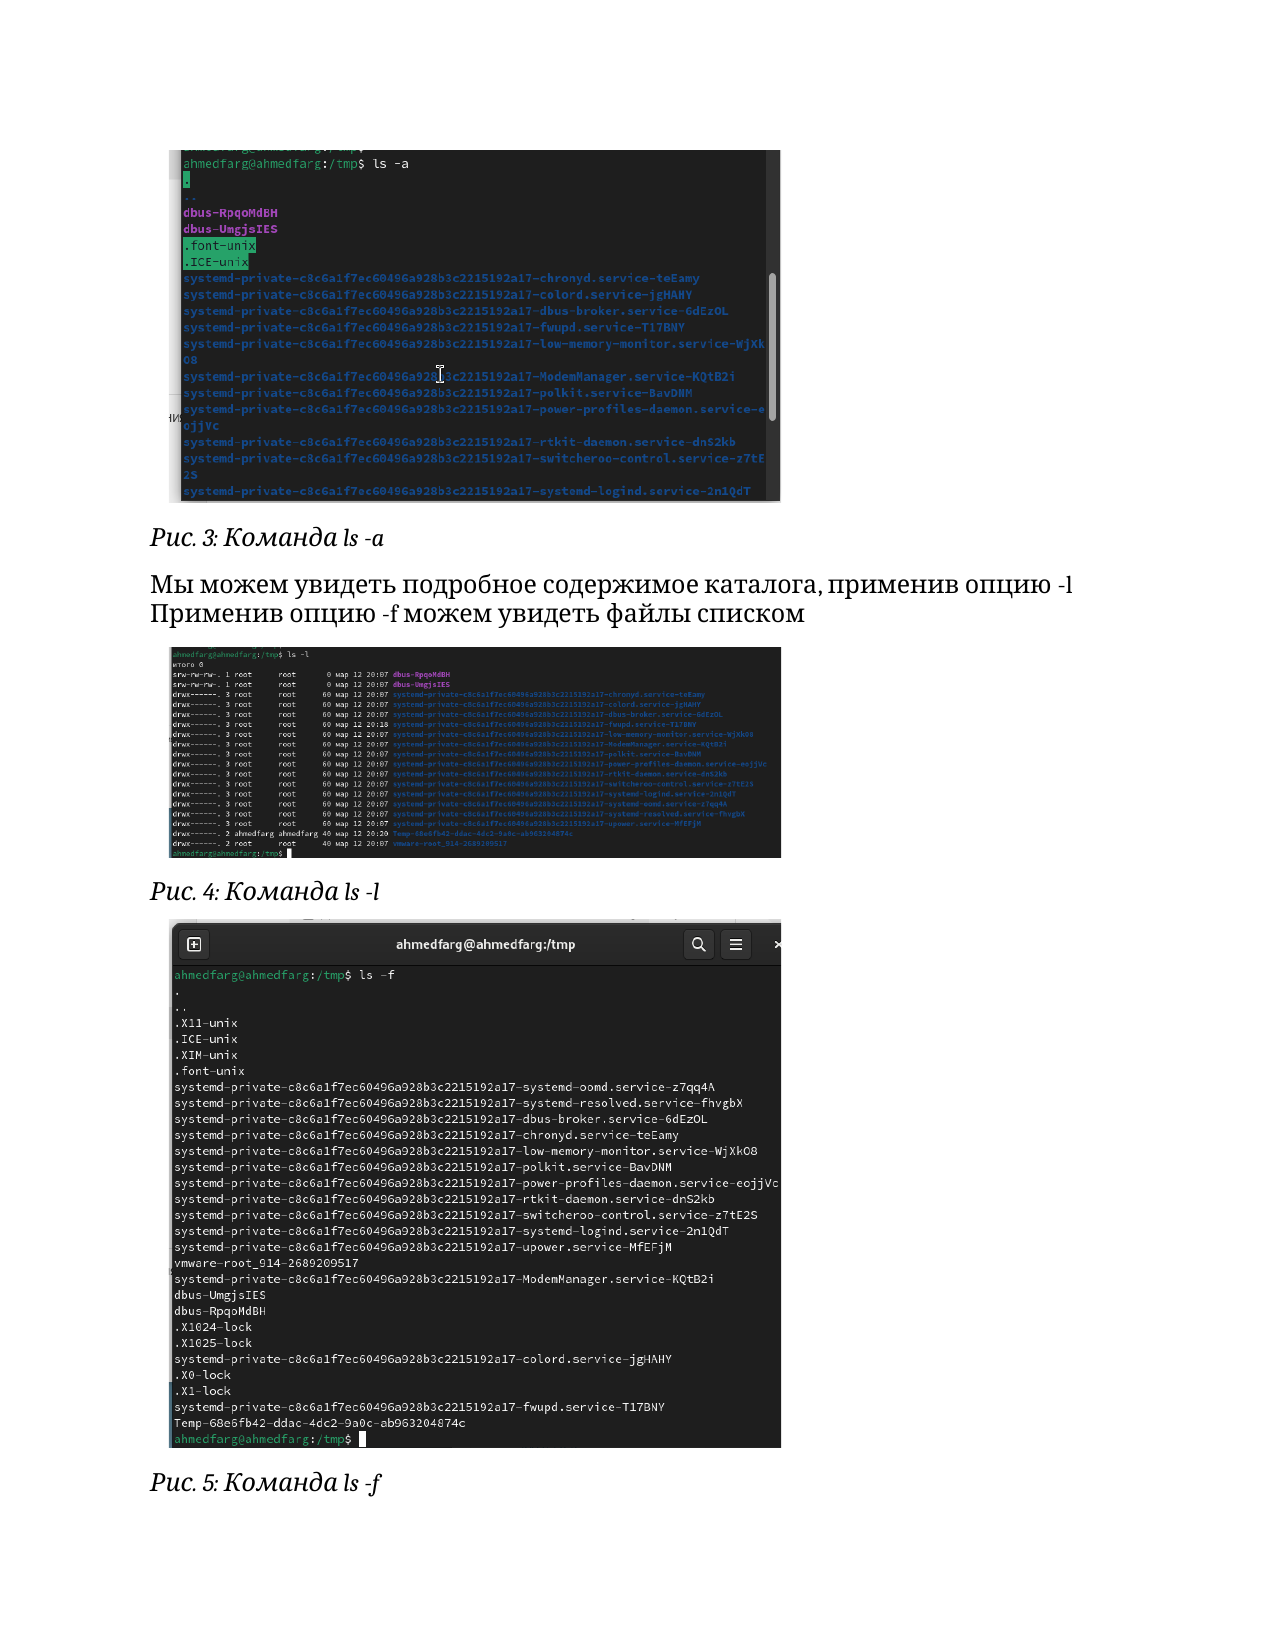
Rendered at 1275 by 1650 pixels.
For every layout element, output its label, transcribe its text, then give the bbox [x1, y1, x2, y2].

text Мы можем увидеть подробное содержимое каталога, применив опцию -l Применив опцию -f можем увидеть файлы списком [150, 571, 1125, 629]
picture [168, 150, 782, 503]
picture [168, 919, 782, 1448]
text Рис. 3: Команда ls -a [150, 524, 1125, 553]
text Рис. 4: Команда ls -l [150, 878, 1125, 907]
picture [168, 647, 782, 858]
text Рис. 5: Команда ls -f [150, 1468, 1125, 1497]
